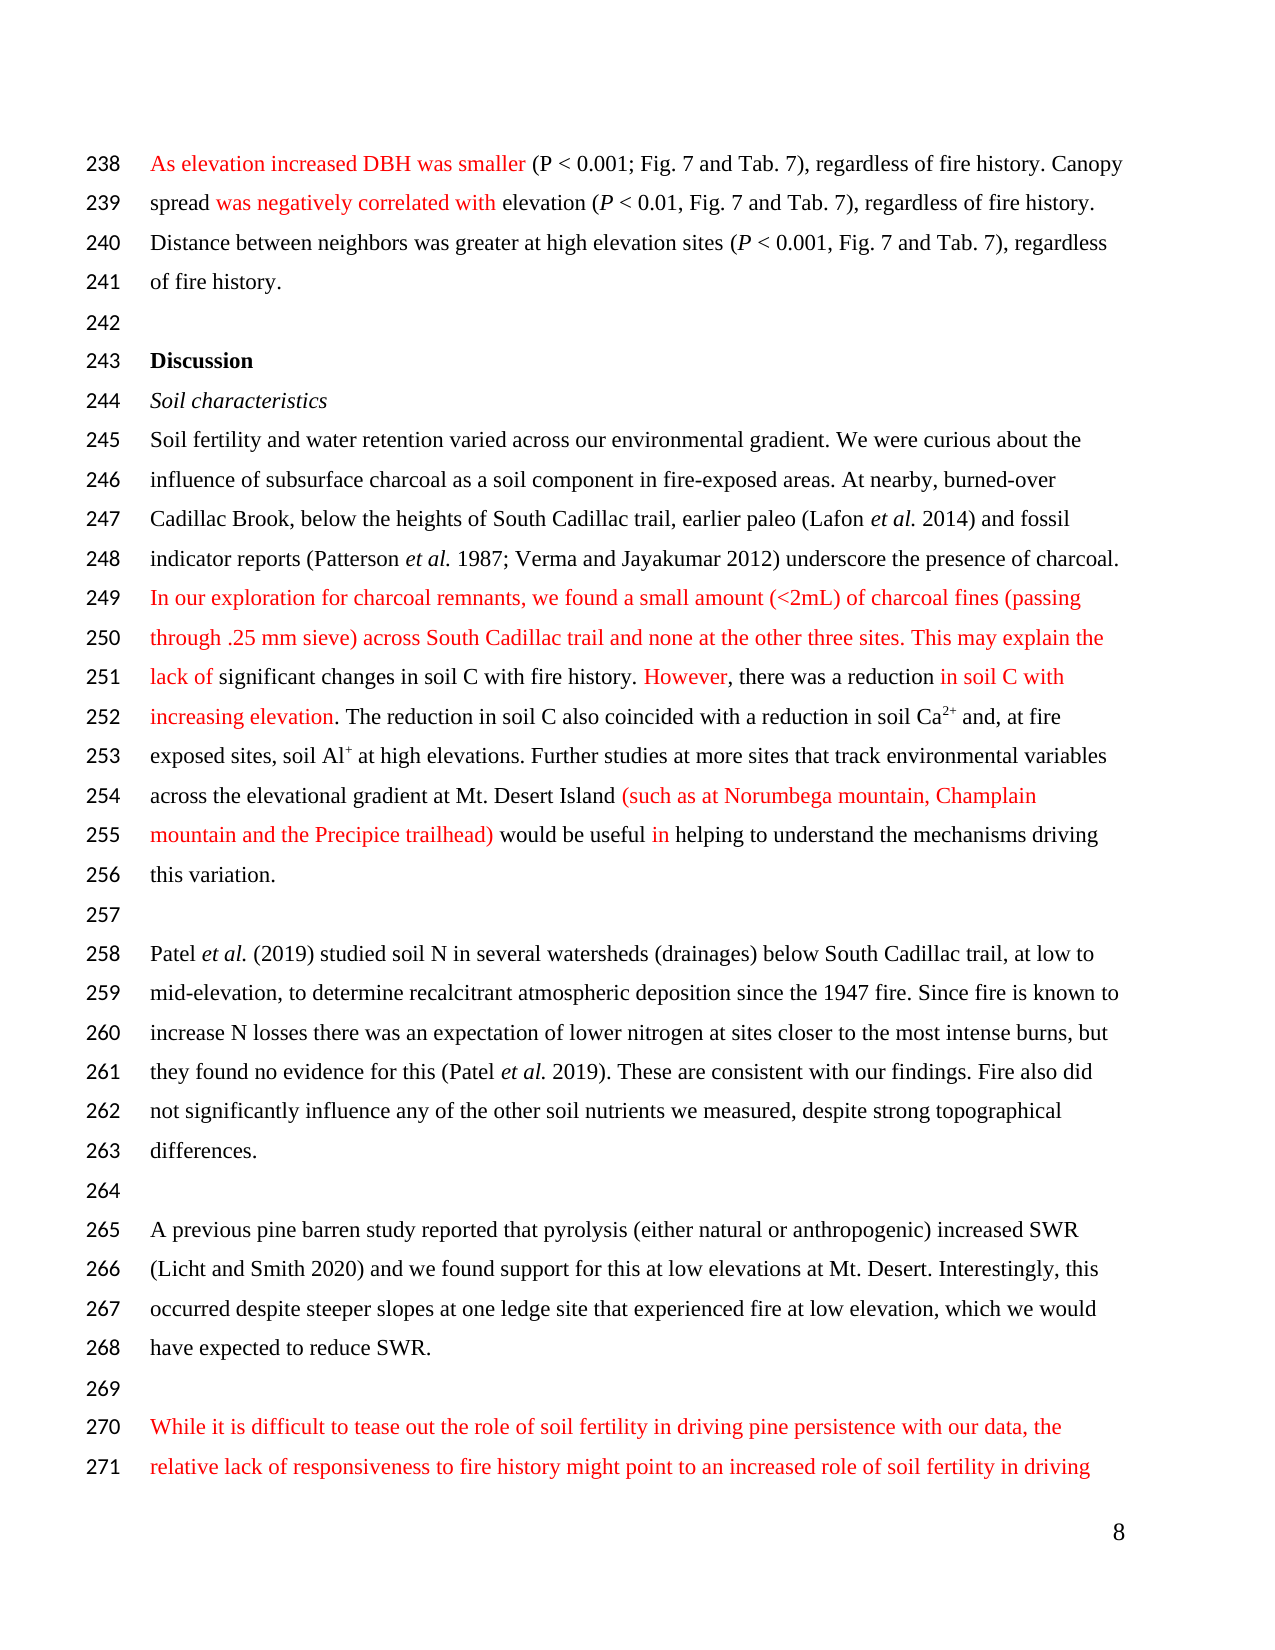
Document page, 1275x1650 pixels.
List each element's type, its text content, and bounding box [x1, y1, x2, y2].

text Discussion [150, 347, 1125, 374]
text Soil characteristics [150, 387, 1125, 413]
text Soil fertility and water retention varied across our environmental gradient. We were curious about the influence of subsurface charcoal as a soil component in fire-exposed areas. At nearby, burned-over Cadillac Brook, below the heights of South Cadillac trail, earlier paleo (Lafon et al. 2014) and fossil indicator reports (Patterson et al. 1987; Verma and Jayakumar 2012) underscore the presence of charcoal. In our exploration for charcoal remnants, we found a small amount (<2mL) of charcoal fines (passing through .25 mm sieve) across South Cadillac trail and none at the other three sites. This may explain the lack of significant changes in soil C with fire history. However, there was a reduction in soil C with increasing elevation. The reduction in soil C also coincided with a reduction in soil Ca2+ and, at fire exposed sites, soil Al+ at high elevations. Further studies at more sites that track environmental variables across the elevational gradient at Mt. Desert Island (such as at Norumbega mountain, Champlain mountain and the Precipice trailhead) would be useful in helping to understand the mechanisms driving this variation. [150, 426, 1125, 887]
text A previous pine barren study reported that pyrolysis (either natural or anthropogenic) increased SWR (Licht and Smith 2020) and we found support for this at low elevations at Mt. Desert. Interestingly, this occurred despite steeper slopes at one ledge site that experienced fire at low elevation, which we would have expected to reduce SWR. [150, 1216, 1125, 1361]
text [150, 150, 1125, 295]
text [150, 1413, 1125, 1479]
text Patel et al. (2019) studied soil N in several watersheds (drainages) below South Cadillac trail, at low to mid-elevation, to determine recalcitrant atmospheric deposition since the 1947 fire. Since fire is known to increase N losses there was an expectation of lower nitrogen at sites closer to the most intense burns, but they found no evidence for this (Patel et al. 2019). These are consistent with our findings. Fire also did not significantly influence any of the other soil nutrients we measured, despite strong topographical differences. [150, 939, 1125, 1163]
